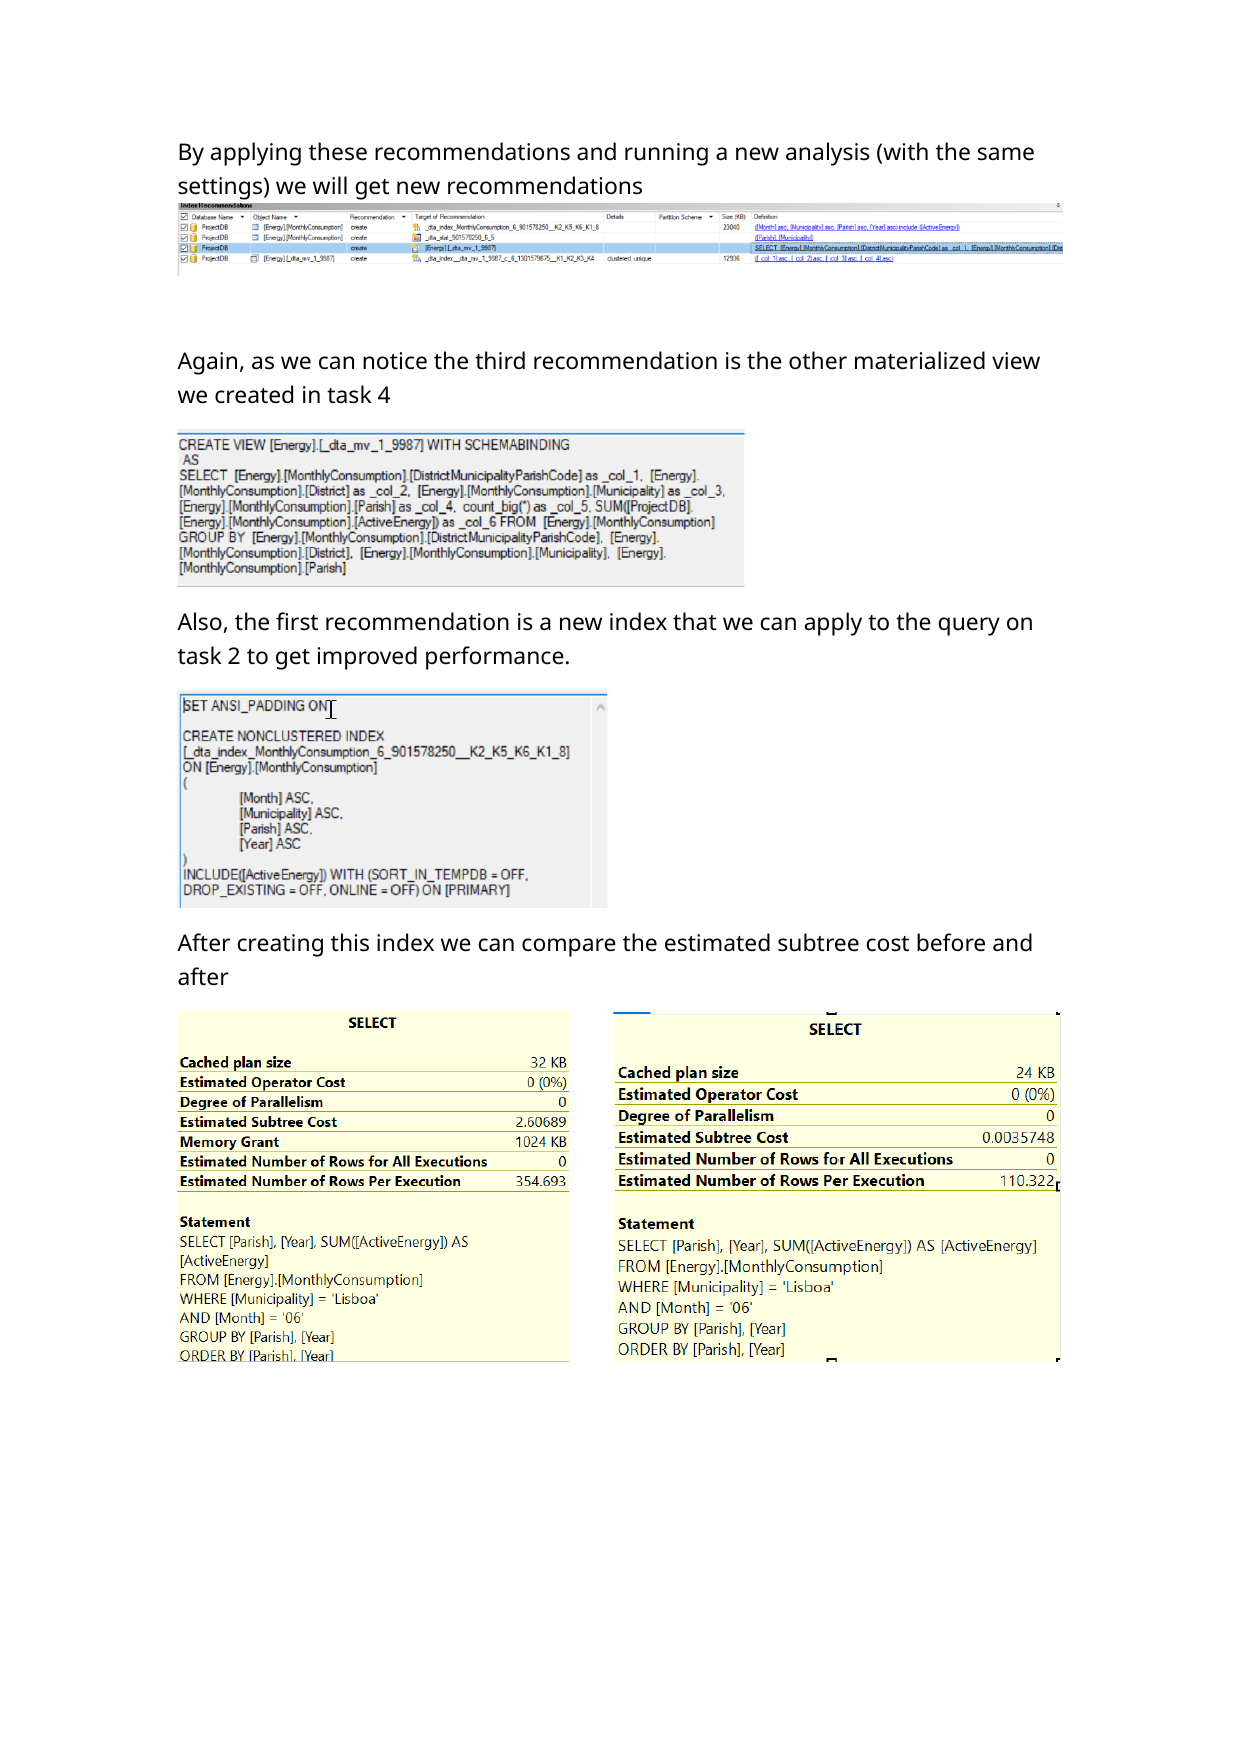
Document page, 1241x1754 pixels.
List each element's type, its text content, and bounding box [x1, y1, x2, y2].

picture [177, 690, 608, 908]
text By applying these recommendations and running a new analysis (with the same settings) we will get new recommendations [177, 136, 1063, 203]
picture [177, 429, 745, 587]
text Again, as we can notice the third recommendation is the other materialized view we created in task 4 [177, 345, 1063, 410]
text After creating this index we can compare the estimated subtree cost before and after [177, 927, 1063, 992]
text Also, the first recommendation is a new index that we can apply to the query on task 2 to get improved performance. [177, 606, 1063, 671]
picture [613, 1012, 1061, 1362]
picture [177, 1010, 570, 1362]
picture [177, 203, 1063, 276]
